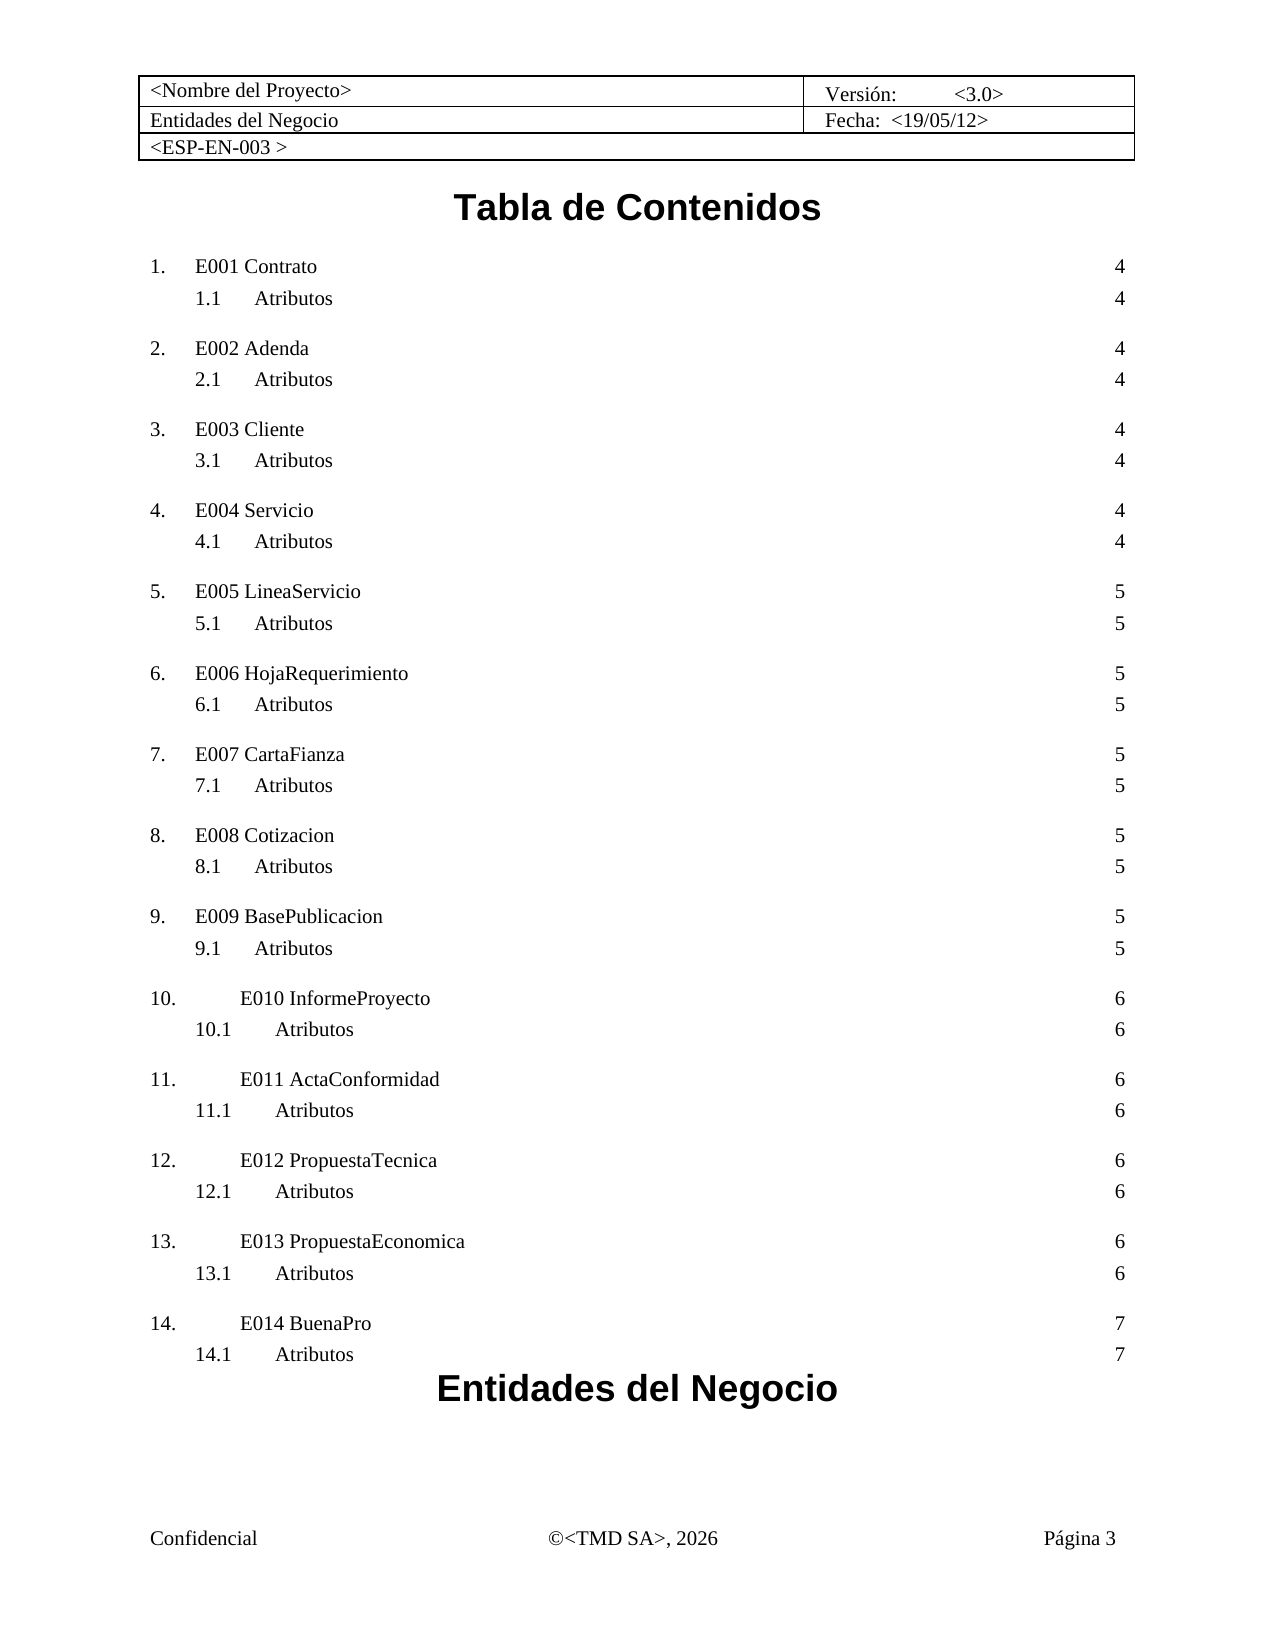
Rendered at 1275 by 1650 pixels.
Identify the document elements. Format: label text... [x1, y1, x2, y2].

text 6.1 Atributos 5 [195, 691, 1050, 716]
text 10.1 Atributos 6 [195, 1016, 1050, 1041]
title Tabla de Contenidos [150, 185, 1125, 228]
text 13.1 Atributos 6 [195, 1260, 1050, 1285]
text 4.1 Atributos 4 [195, 528, 1050, 553]
text 14. E014 BuenaPro 7 [150, 1310, 1050, 1335]
text 11. E011 ActaConformidad 6 [150, 1066, 1050, 1091]
text 5.1 Atributos 5 [195, 610, 1050, 635]
text 12. E012 PropuestaTecnica 6 [150, 1147, 1050, 1172]
text 6. E006 HojaRequerimiento 5 [150, 660, 1050, 685]
text 11.1 Atributos 6 [195, 1097, 1050, 1122]
text 3.1 Atributos 4 [195, 447, 1050, 472]
text 1.1 Atributos 4 [195, 285, 1050, 310]
text 13. E013 PropuestaEconomica 6 [150, 1228, 1050, 1253]
text 9.1 Atributos 5 [195, 935, 1050, 960]
text 8.1 Atributos 5 [195, 853, 1050, 878]
text 5. E005 LineaServicio 5 [150, 578, 1050, 603]
text 7.1 Atributos 5 [195, 772, 1050, 797]
text 1. E001 Contrato 4 [150, 253, 1050, 278]
text 2. E002 Adenda 4 [150, 335, 1050, 360]
text 3. E003 Cliente 4 [150, 416, 1050, 441]
text 8. E008 Cotizacion 5 [150, 822, 1050, 847]
text 12.1 Atributos 6 [195, 1178, 1050, 1203]
text 7. E007 CartaFianza 5 [150, 741, 1050, 766]
text 10. E010 InformeProyecto 6 [150, 985, 1050, 1010]
text 14.1 Atributos 7 [195, 1341, 1050, 1366]
text 9. E009 BasePublicacion 5 [150, 903, 1050, 928]
text 4. E004 Servicio 4 [150, 497, 1050, 522]
text 2.1 Atributos 4 [195, 366, 1050, 391]
